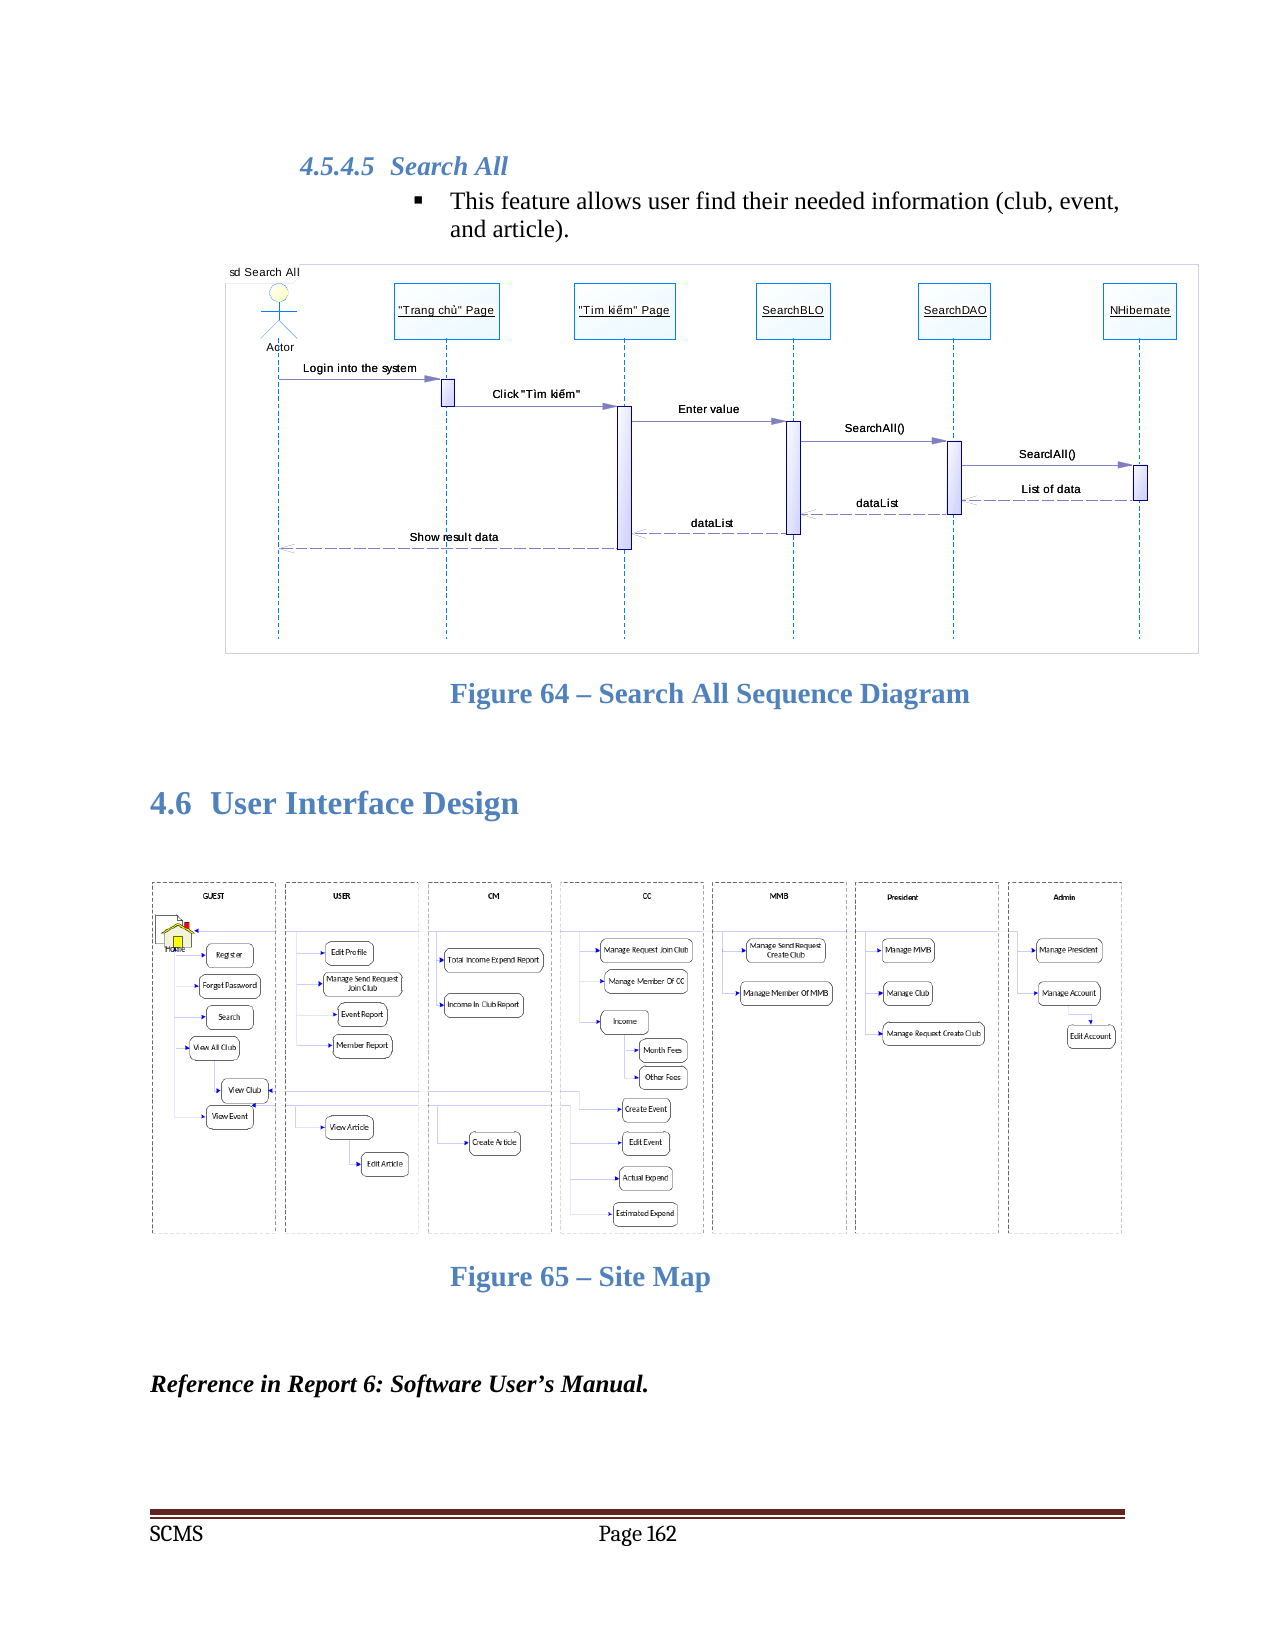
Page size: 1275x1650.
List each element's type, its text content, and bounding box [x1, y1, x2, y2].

text Figure 64 – Search All Sequence Diagram [375, 676, 1125, 709]
text Figure 65 – Site Map [375, 1259, 1125, 1292]
subtitle Search All [300, 150, 1125, 181]
text Reference in Report 6: Software User’s Manual. [150, 1369, 1125, 1398]
list This feature allows user find their needed information (club, event, and article). [412, 186, 1125, 243]
subtitle User Interface Design [150, 783, 1125, 822]
